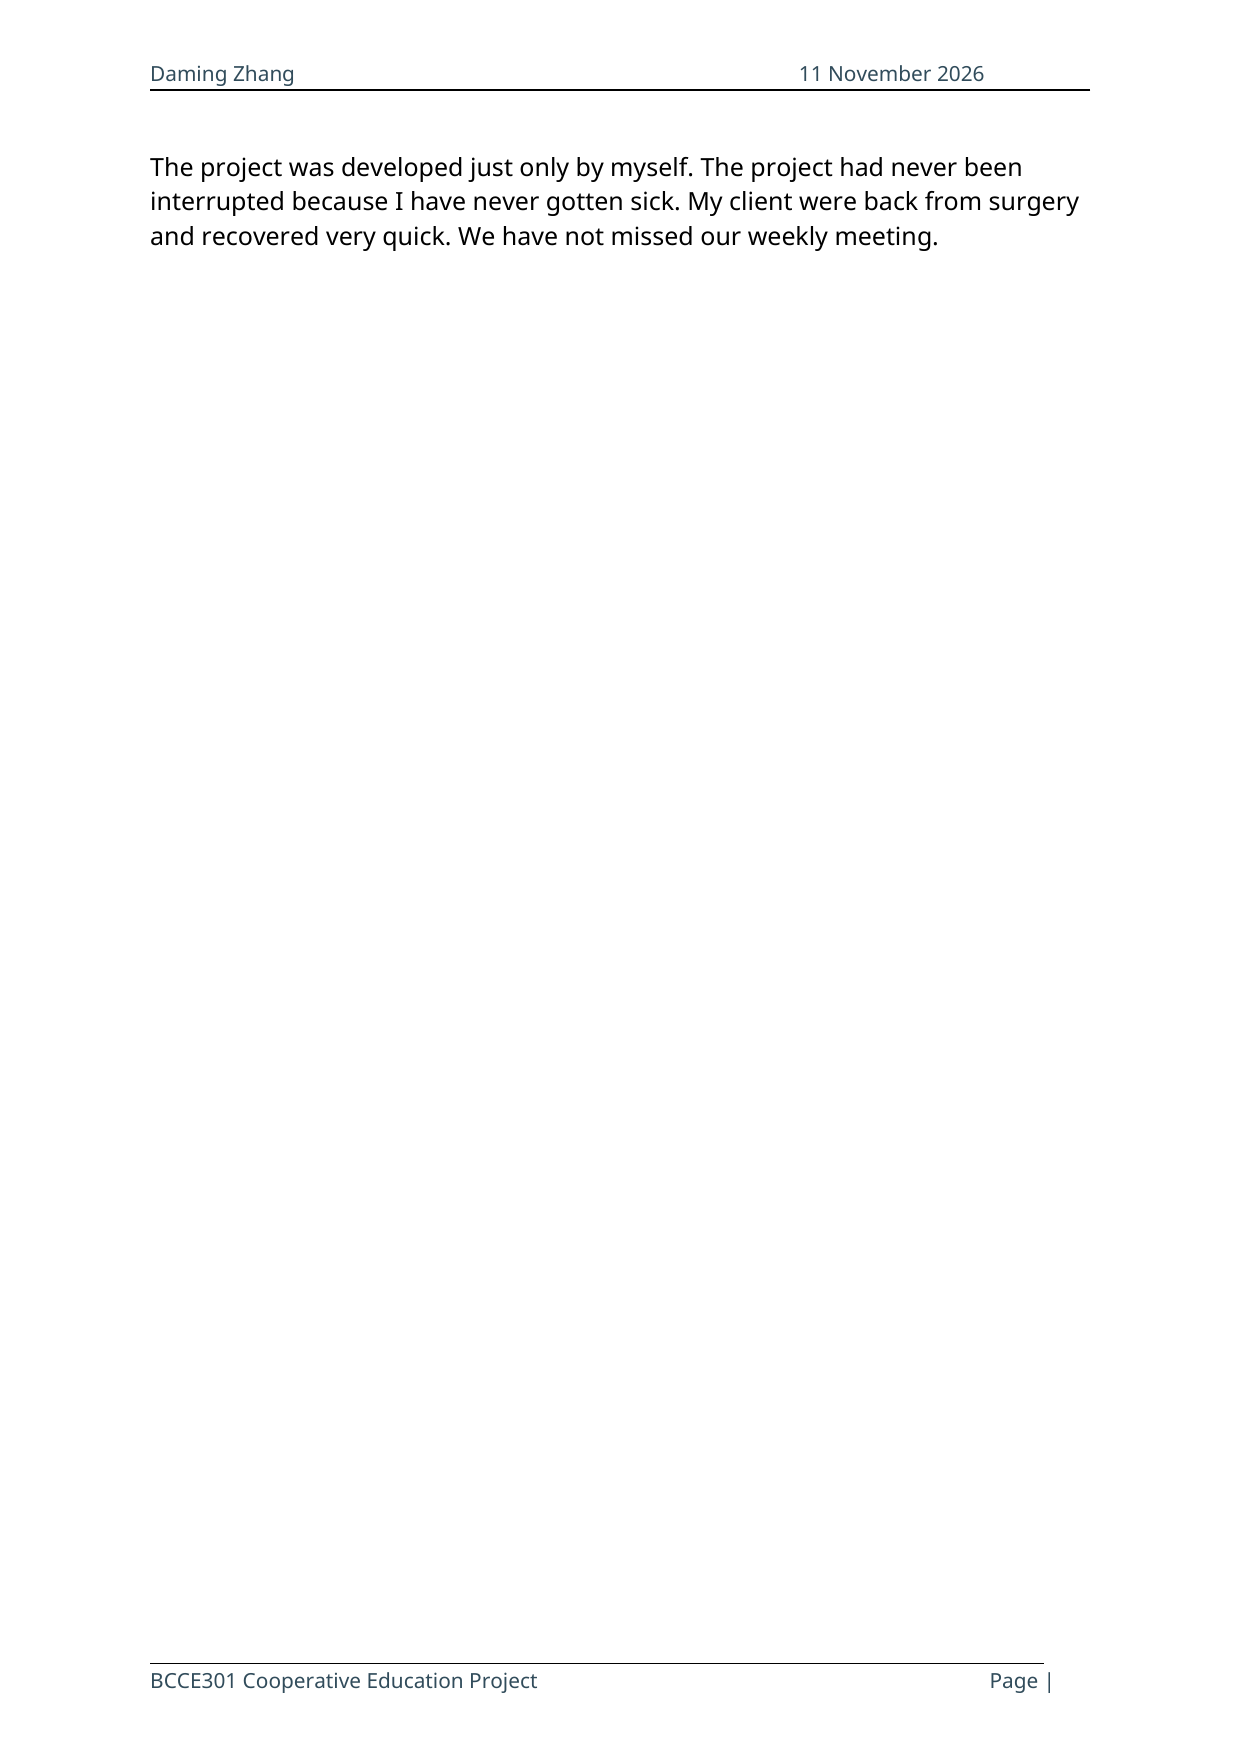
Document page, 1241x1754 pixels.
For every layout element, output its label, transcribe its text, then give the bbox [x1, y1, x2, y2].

text The project was developed just only by myself. The project had never been interrupted because I have never gotten sick. My client were back from surgery and recovered very quick. We have not missed our weekly meeting. [150, 150, 1090, 252]
